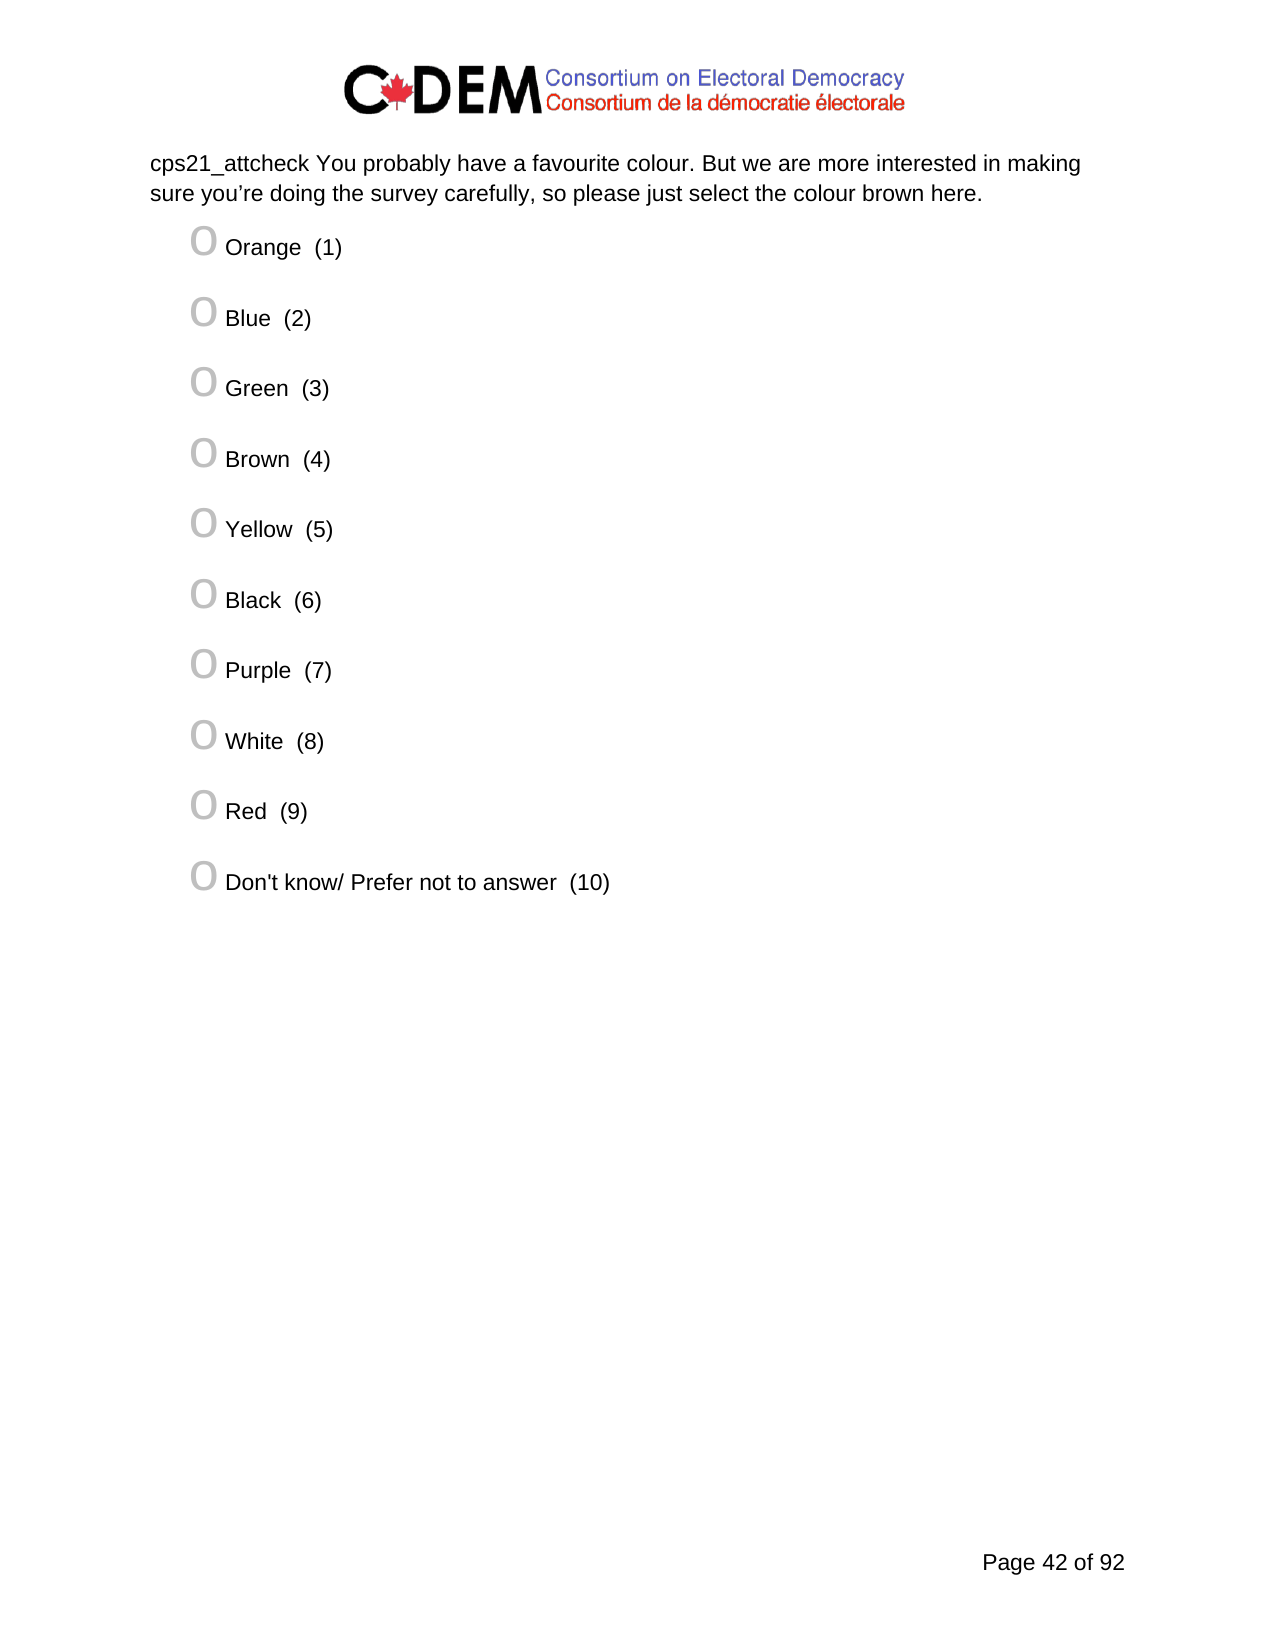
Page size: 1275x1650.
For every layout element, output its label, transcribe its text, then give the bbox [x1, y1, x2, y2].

list Yellow (5) [187, 492, 1125, 554]
list Brown (4) [187, 422, 1125, 483]
list Don't know/ Prefer not to answer (10) [187, 845, 1125, 906]
list Blue (2) [187, 281, 1125, 342]
list White (8) [187, 704, 1125, 765]
list Purple (7) [187, 633, 1125, 695]
list Black (6) [187, 563, 1125, 624]
text cps21_attcheck You probably have a favourite colour. But we are more interested in making sure you’re doing the survey carefully, so please just select the colour brown here. [150, 150, 1125, 207]
list Red (9) [187, 774, 1125, 836]
picture [340, 60, 910, 116]
list Green (3) [187, 351, 1125, 413]
list Orange (1) [187, 210, 1125, 272]
